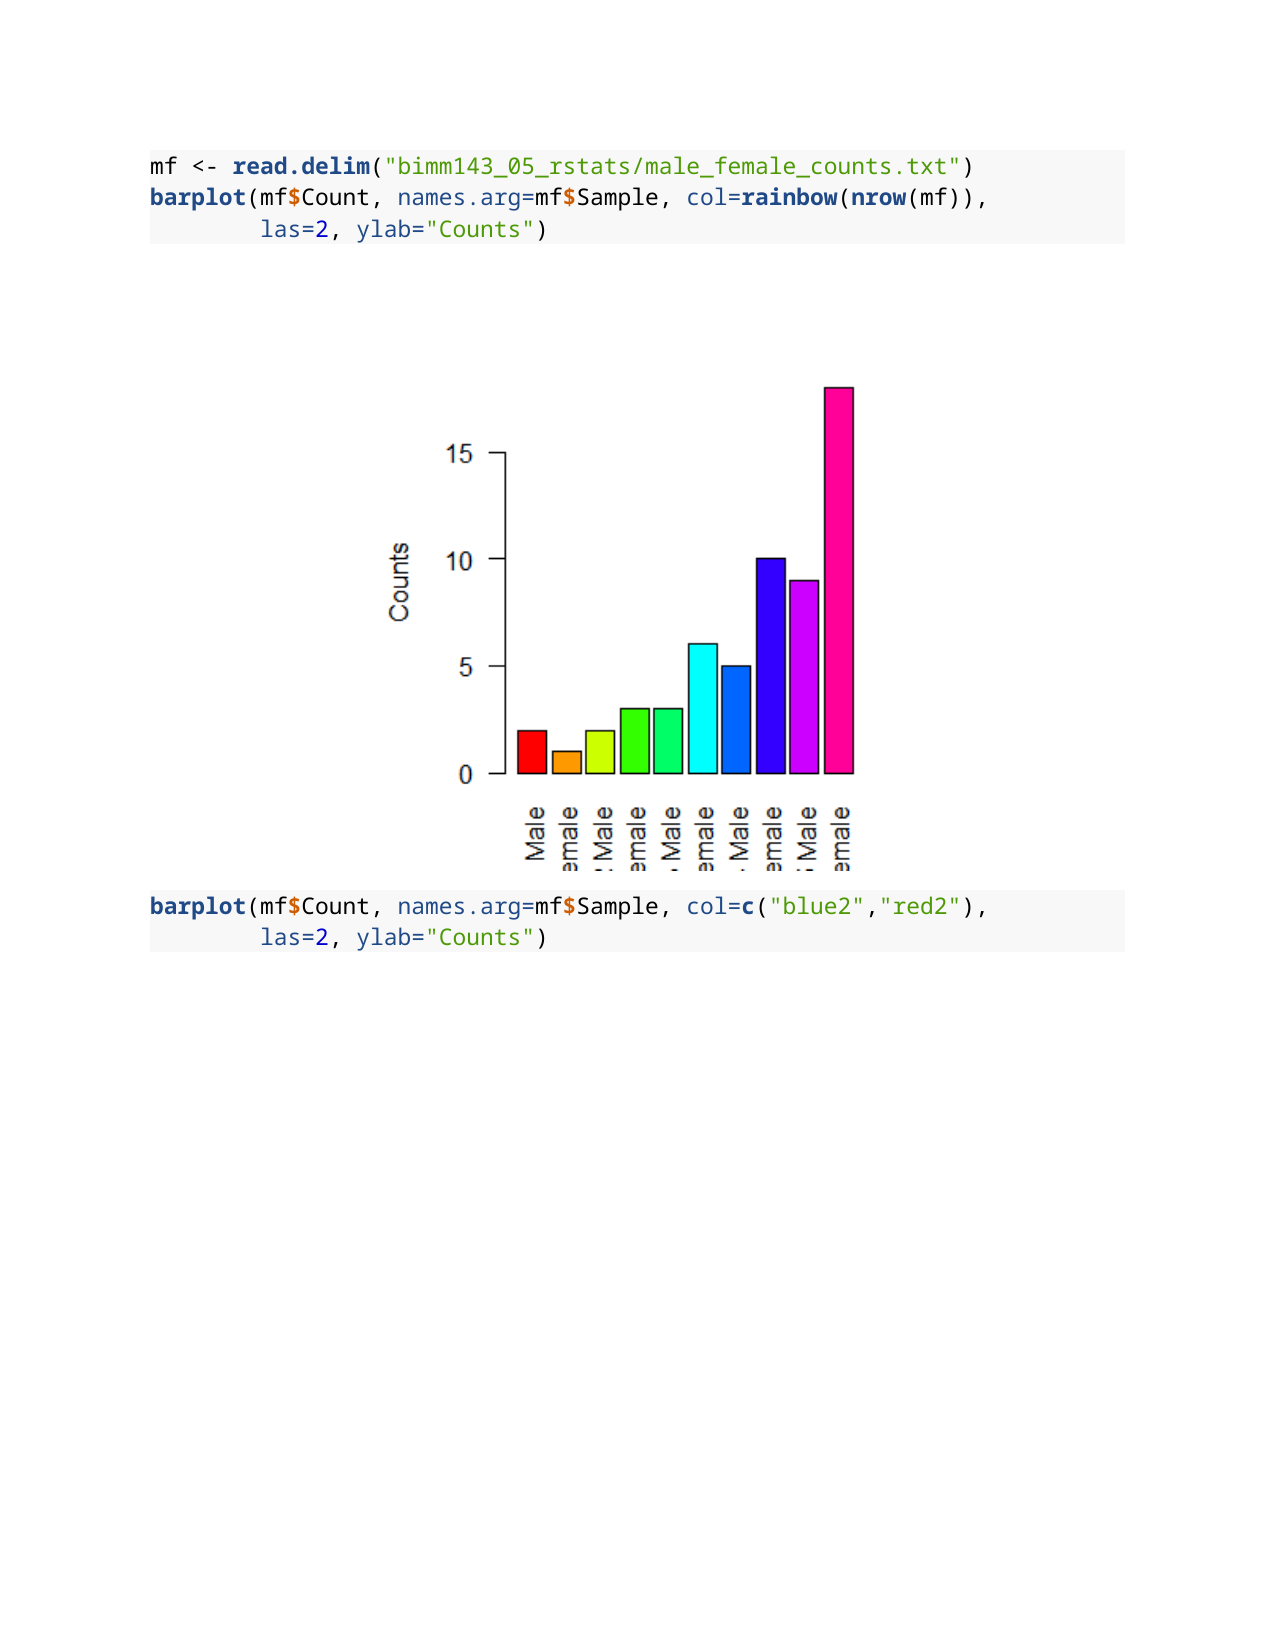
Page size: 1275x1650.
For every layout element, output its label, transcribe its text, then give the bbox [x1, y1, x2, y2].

picture [168, 264, 927, 871]
text barplot(mf$Count, names.arg=mf$Sample, col=c("blue2","red2"), las=2, ylab="Counts") [549, 890, 1125, 952]
text mf <- read.delim("bimm143_05_rstats/male_female_counts.txt") barplot(mf$Count, names.arg=mf$Sample, col=rainbow(nrow(mf)), las=2, ylab="Counts") [150, 150, 1125, 244]
